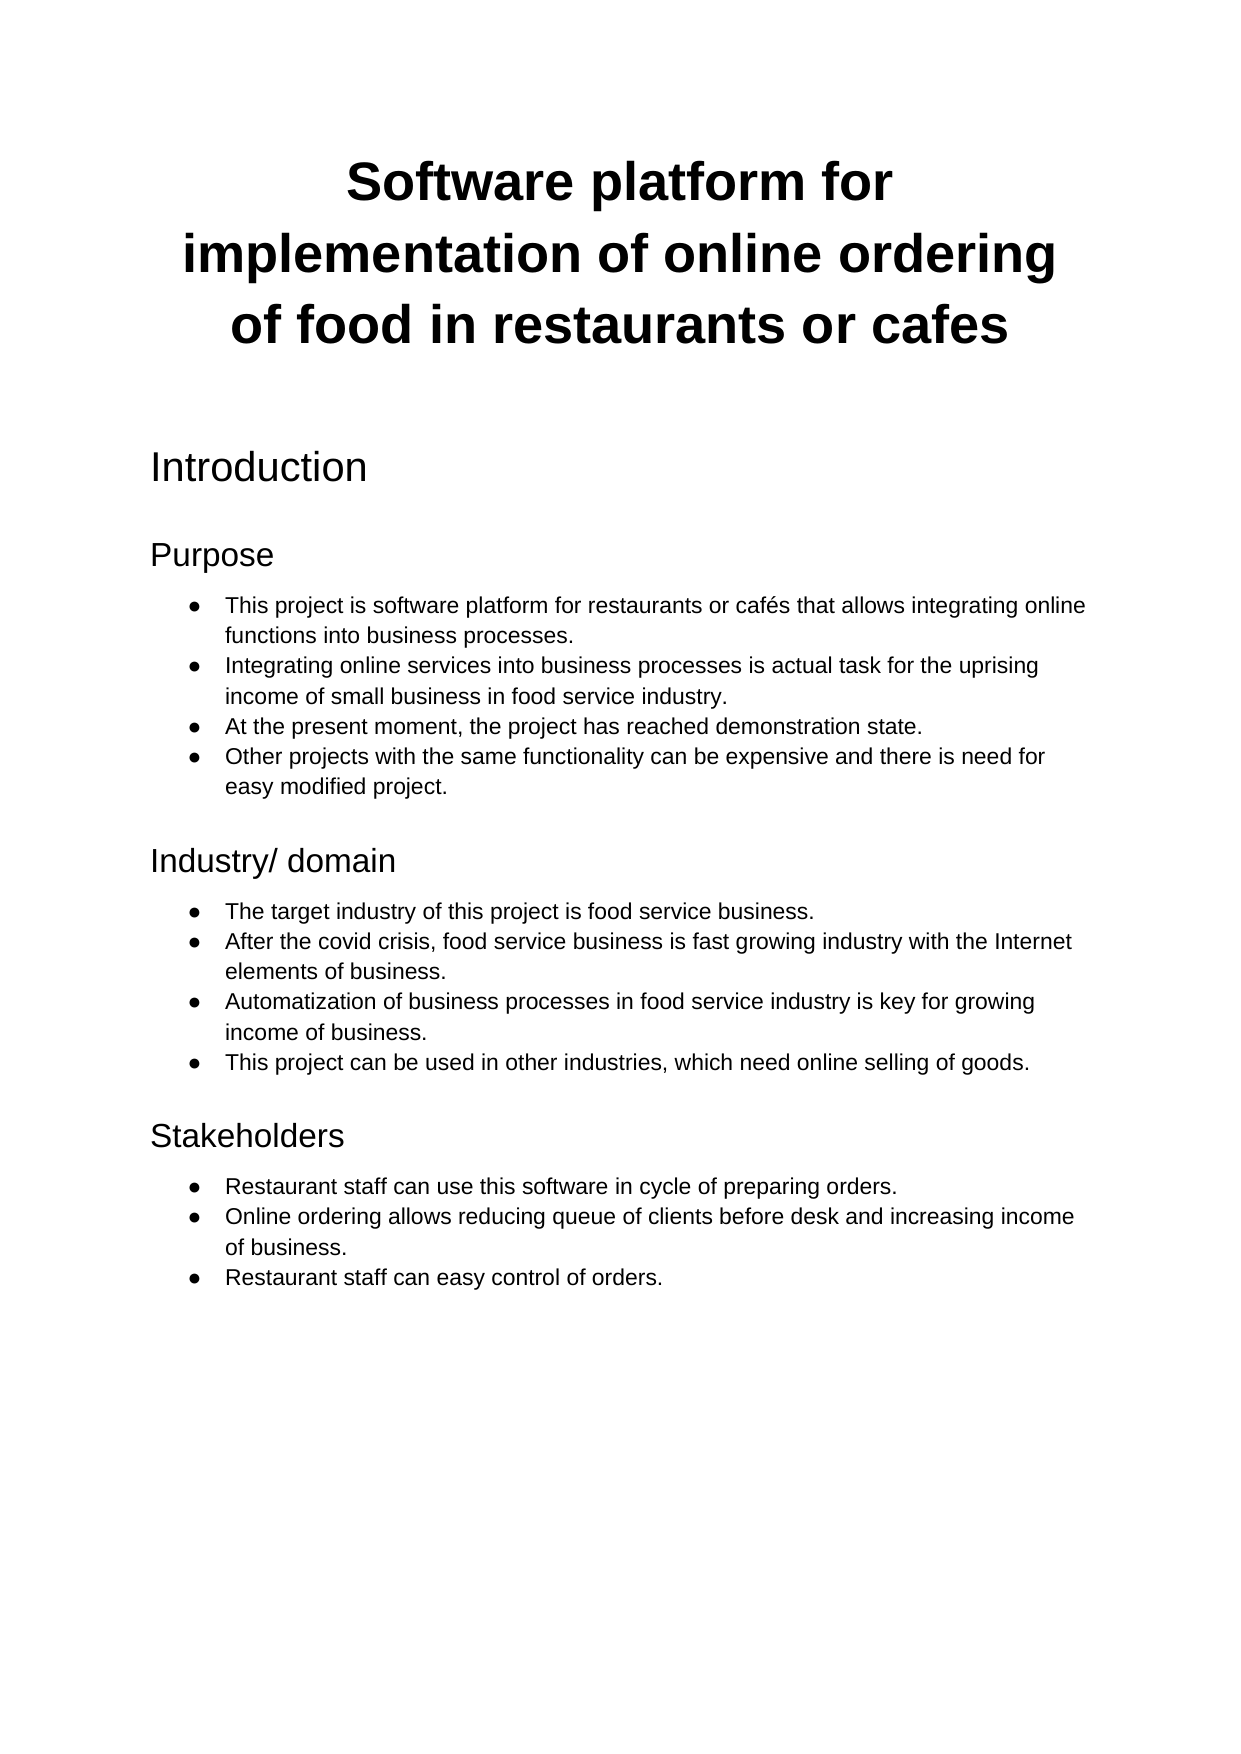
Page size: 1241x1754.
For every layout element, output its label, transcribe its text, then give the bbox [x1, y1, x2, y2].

subtitle Industry/ domain [150, 841, 1090, 879]
list Restaurant staff can use this software in cycle of preparing orders. [187, 1173, 1090, 1199]
list After the covid crisis, food service business is fast growing industry with the Internet elements of business. [187, 928, 1090, 984]
subtitle Stakeholders [150, 1116, 1090, 1155]
list This project is software platform for restaurants or cafés that allows integrating online functions into business processes. [187, 592, 1090, 649]
list Automatization of business processes in food service industry is key for growing income of business. [187, 988, 1090, 1045]
list Integrating online services into business processes is actual task for the uprising income of small business in food service industry. [187, 652, 1090, 709]
list This project can be used in other industries, which need online selling of goods. [187, 1049, 1090, 1075]
list At the present moment, the project has reached demonstration state. [187, 713, 1090, 739]
subtitle Purpose [150, 535, 1090, 574]
list The target industry of this project is food service business. [187, 898, 1090, 924]
subtitle Introduction [150, 443, 1090, 491]
list Restaurant staff can easy control of orders. [187, 1264, 1090, 1290]
list Online ordering allows reducing queue of clients before desk and increasing income of business. [187, 1203, 1090, 1260]
list Other projects with the same functionality can be expensive and there is need for easy modified project. [187, 743, 1090, 800]
title Software platform for implementation of online ordering of food in restaurants or cafes [150, 150, 1090, 355]
